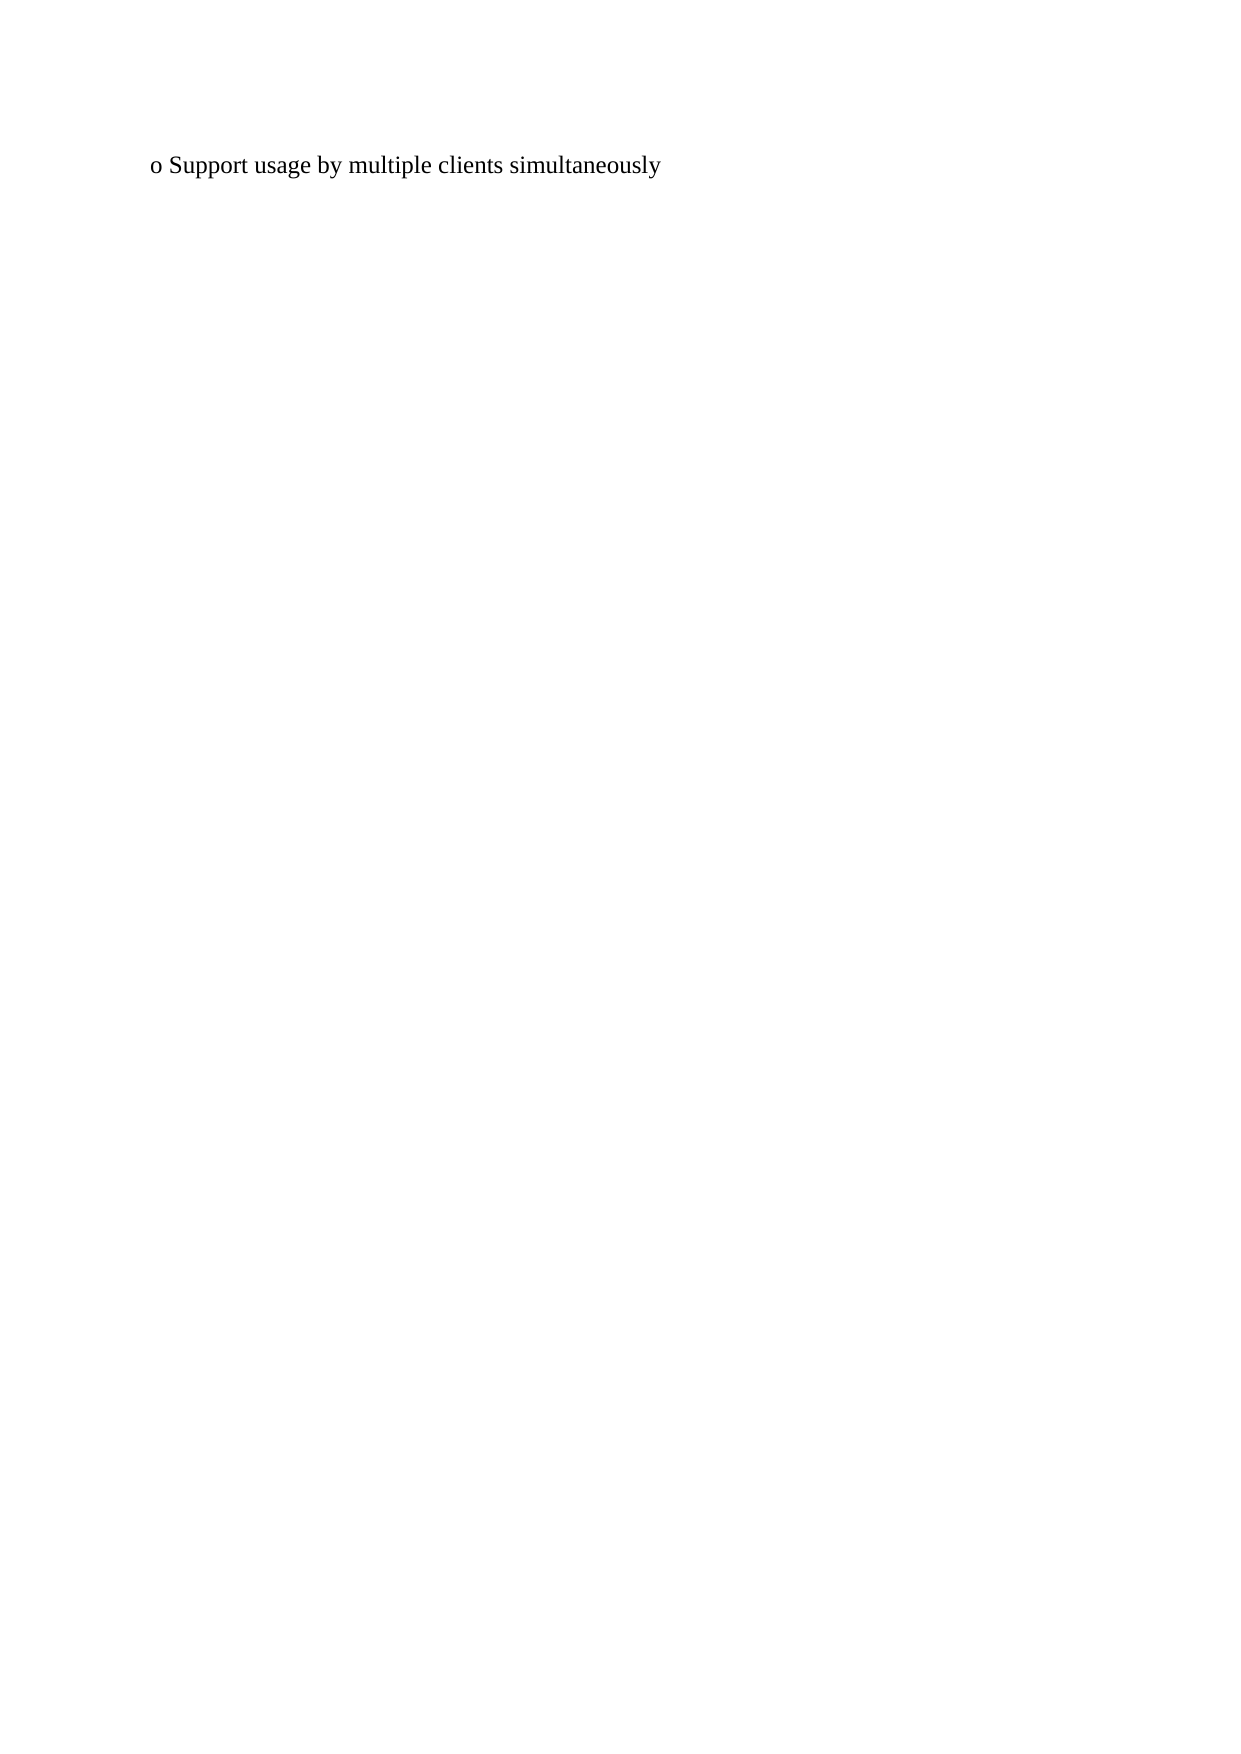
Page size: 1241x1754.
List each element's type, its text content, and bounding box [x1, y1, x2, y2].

text o Support usage by multiple clients simultaneously [150, 150, 1090, 179]
